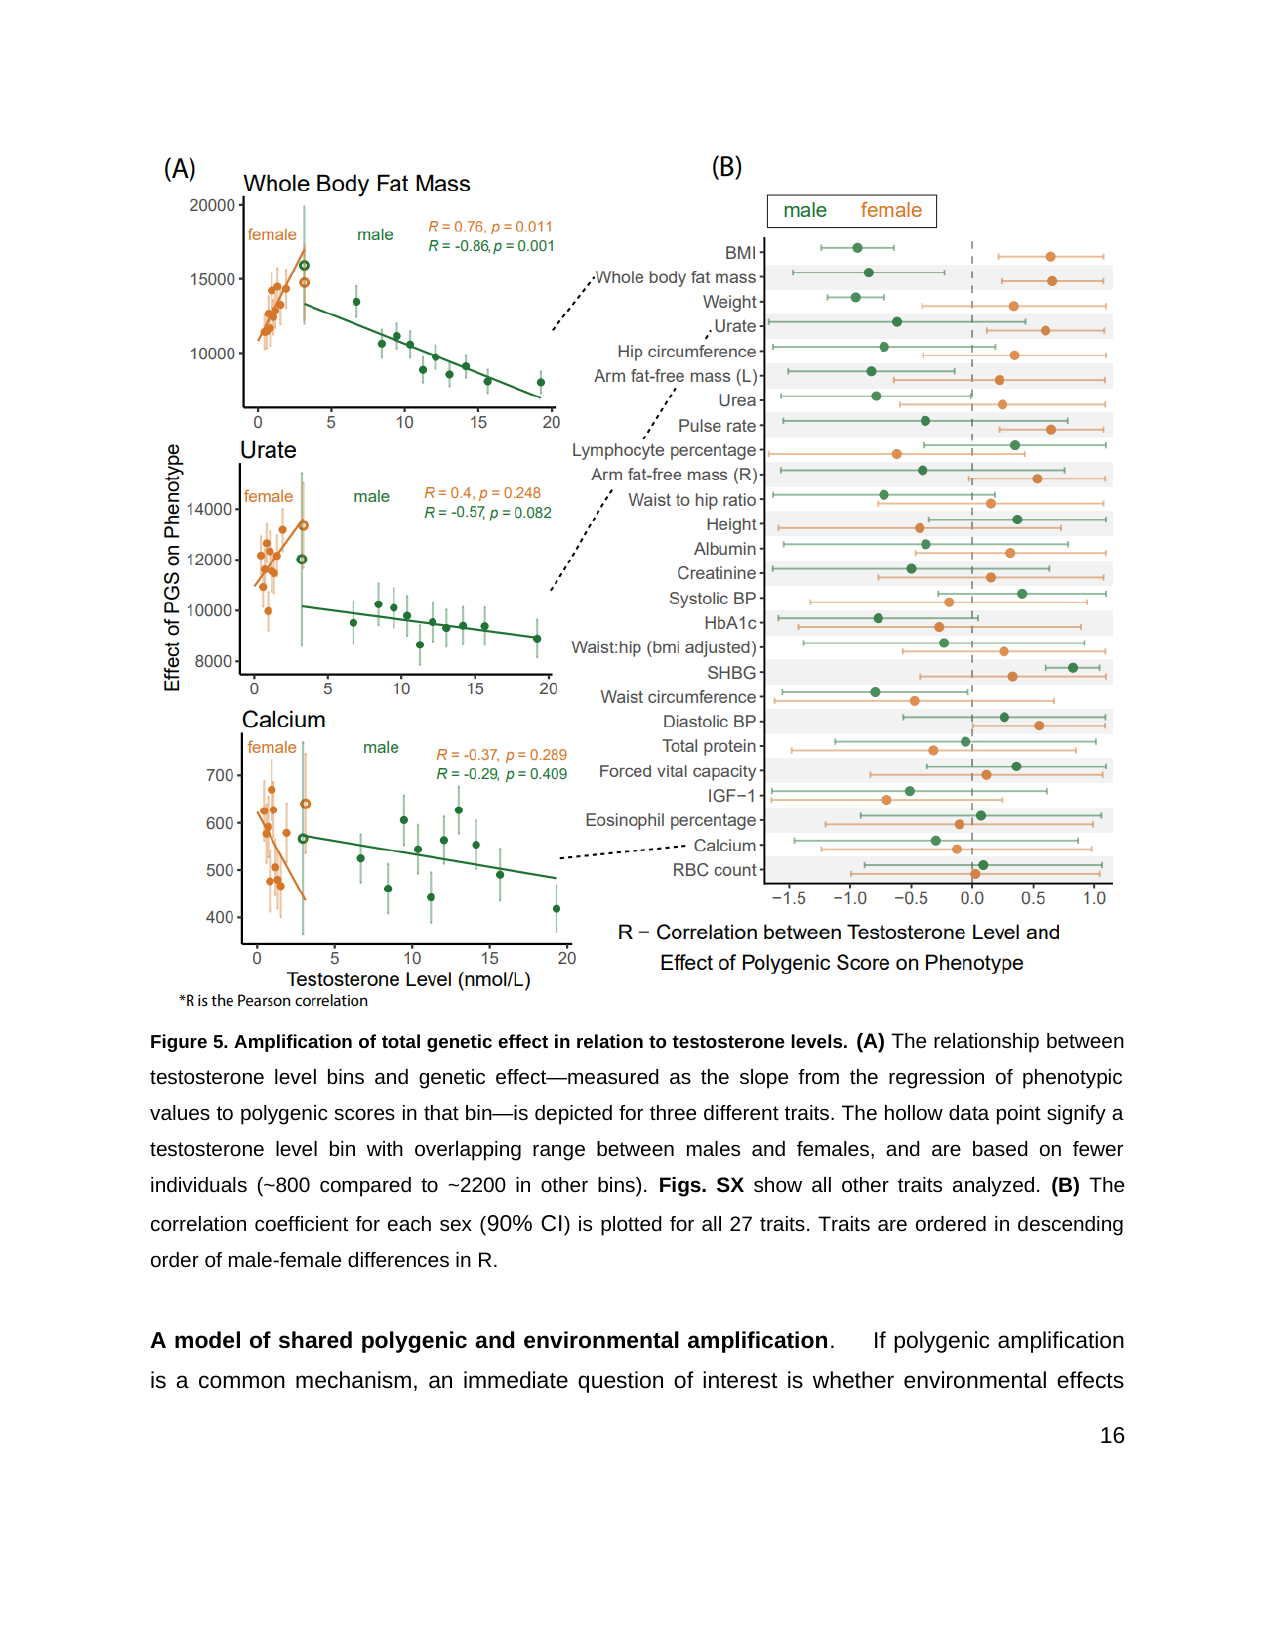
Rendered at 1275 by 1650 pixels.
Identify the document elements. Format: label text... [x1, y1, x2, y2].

text Figure 5. Amplification of total genetic effect in relation to testosterone levels. (A) The relationship between testosterone level bins and genetic effect—measured as the slope from the regression of phenotypic values to polygenic scores in that bin—is depicted for three different traits. The hollow data point signify a testosterone level bin with overlapping range between males and females, and are based on fewer individuals (~800 compared to ~2200 in other bins). Figs. SX show all other traits analyzed. (B) The correlation coefficient for each sex (90% CI) is plotted for all 27 traits. Traits are ordered in descending order of male-female differences in R. [150, 1029, 1125, 1272]
picture [150, 150, 1125, 1015]
